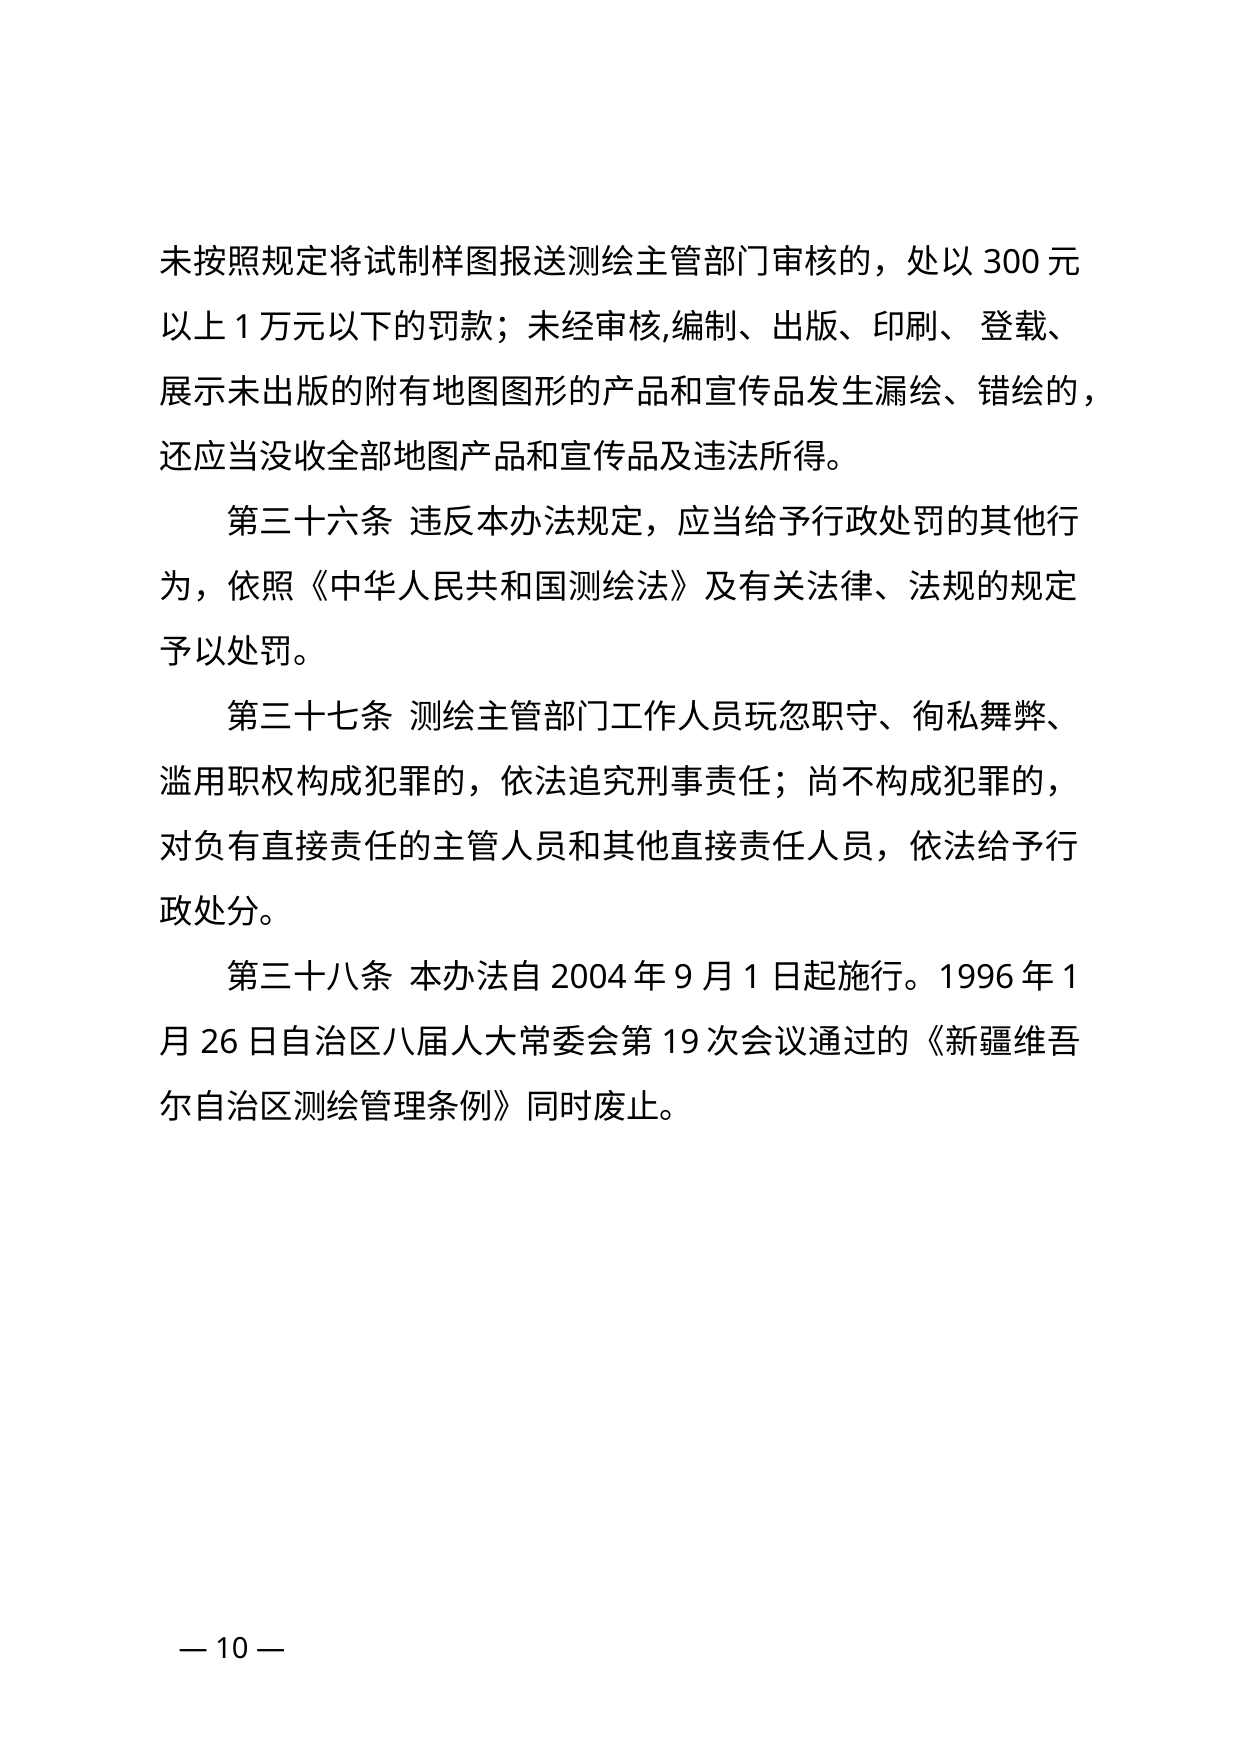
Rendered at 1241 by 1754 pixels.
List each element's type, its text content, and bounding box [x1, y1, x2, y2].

text 第三十六条 违反本办法规定，应当给予行政处罚的其他行为，依照《中华人民共和国测绘法》及有关法律、法规的规定予以处罚。 [159, 487, 1081, 682]
text 第三十七条 测绘主管部门工作人员玩忽职守、徇私舞弊、滥用职权构成犯罪的，依法追究刑事责任；尚不构成犯罪的，对负有直接责任的主管人员和其他直接责任人员，依法给予行政处分。 [159, 682, 1081, 942]
text 第三十八条 本办法自2004年9 月1 日起施行。1996年1月26日自治区八届人大常委会第19次会议通过的《新疆维吾尔自治区测绘管理条例》同时废止。 [159, 942, 1081, 1137]
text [159, 227, 1081, 487]
